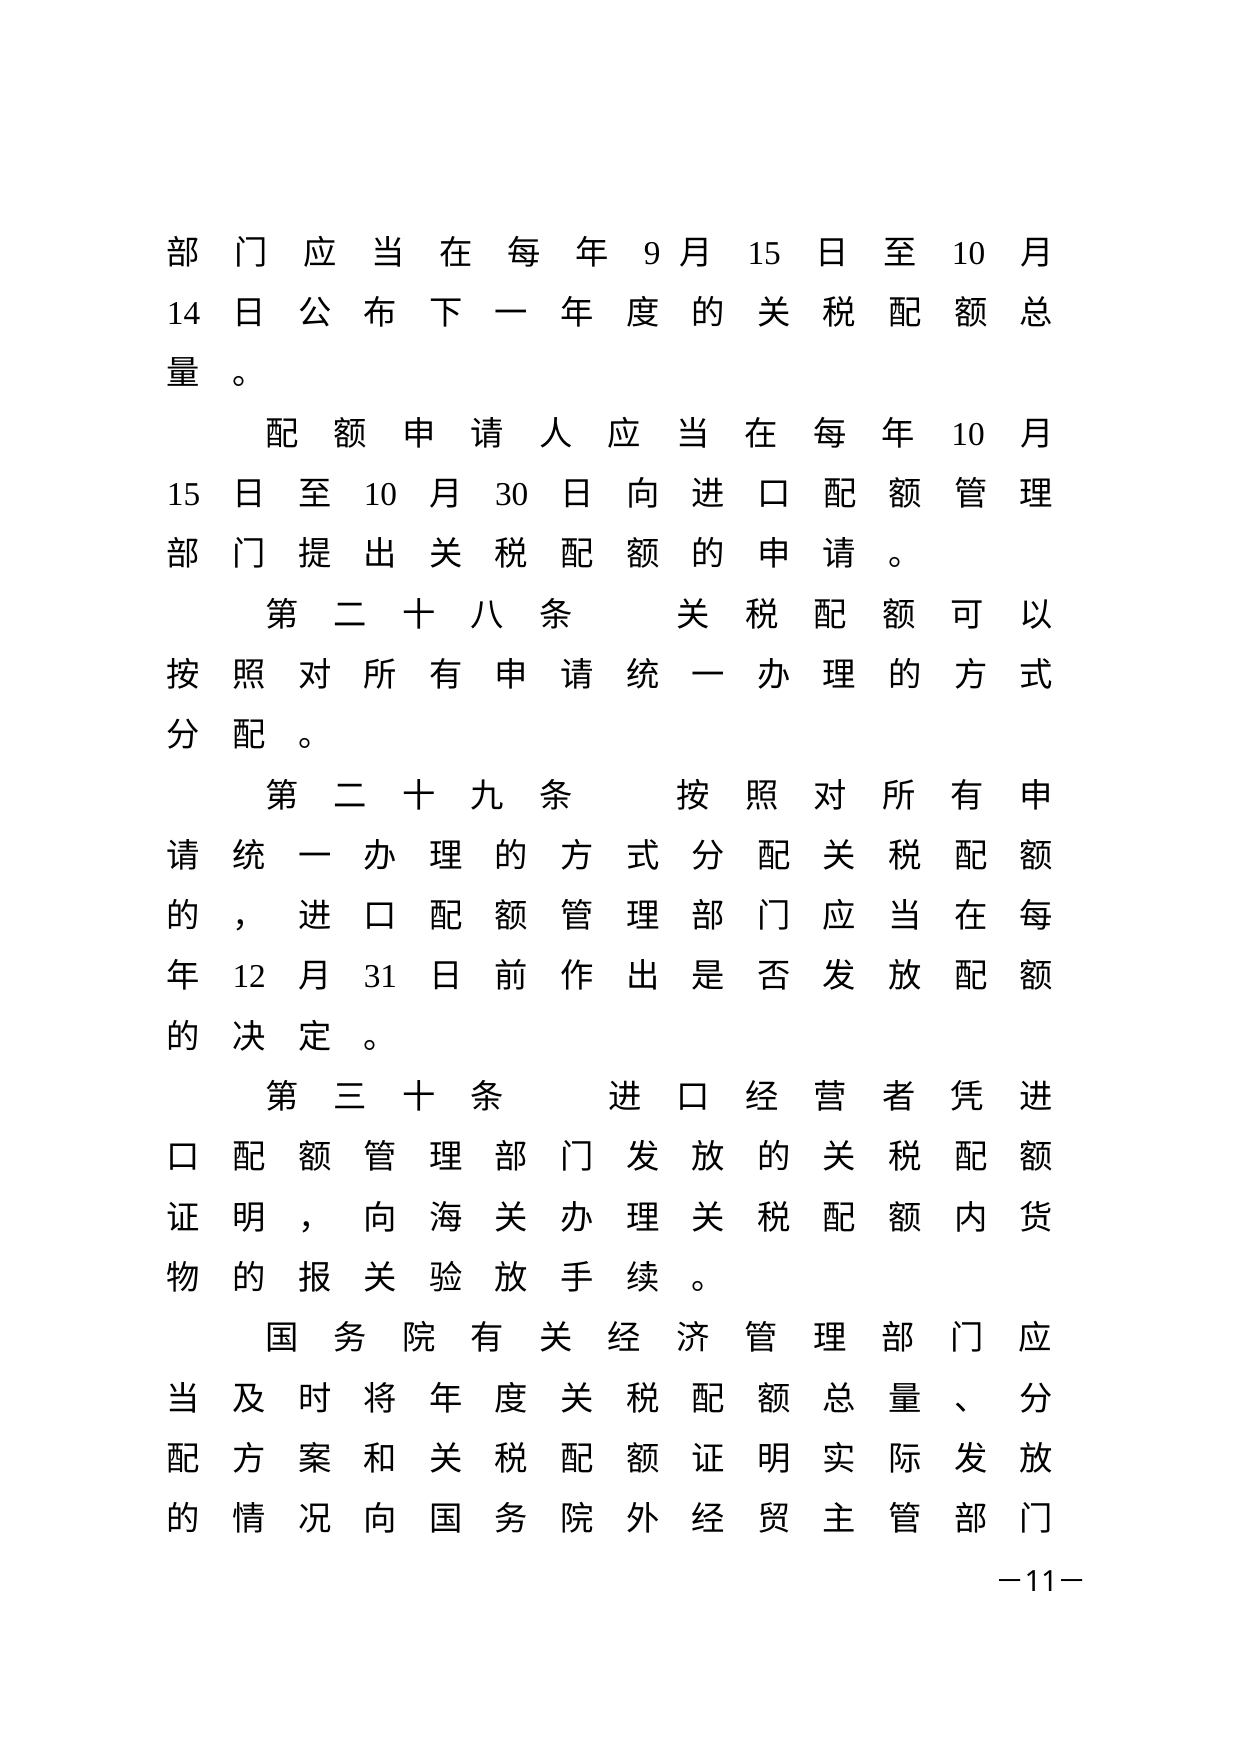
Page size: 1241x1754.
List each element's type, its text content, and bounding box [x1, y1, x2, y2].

text 第三十条 进口经营者凭进口配额管理部门发放的关税配额证明，向海关办理关税配额内货物的报关验放手续。 [167, 1064, 1085, 1305]
text 国务院有关经济管理部门应当及时将年度关税配额总量、分配方案和关税配额证明实际发放的情况向国务院外经贸主管部门备案。 [167, 1305, 1085, 1546]
text 第二十八条 关税配额可以按照对所有申请统一办理的方式分配。 [167, 581, 1085, 762]
text 第二十九条 按照对所有申请统一办理的方式分配关税配额的，进口配额管理部门应当在每年12月31日前作出是否发放配额的决定。 [167, 762, 1085, 1064]
text 第二十七条 进口配额管理部门应当在每年9月15日至10月14日公布下一年度的关税配额总量。 [167, 219, 1085, 400]
text 配额申请人应当在每年10月15日至10月30日向进口配额管理部门提出关税配额的申请。 [167, 400, 1085, 581]
